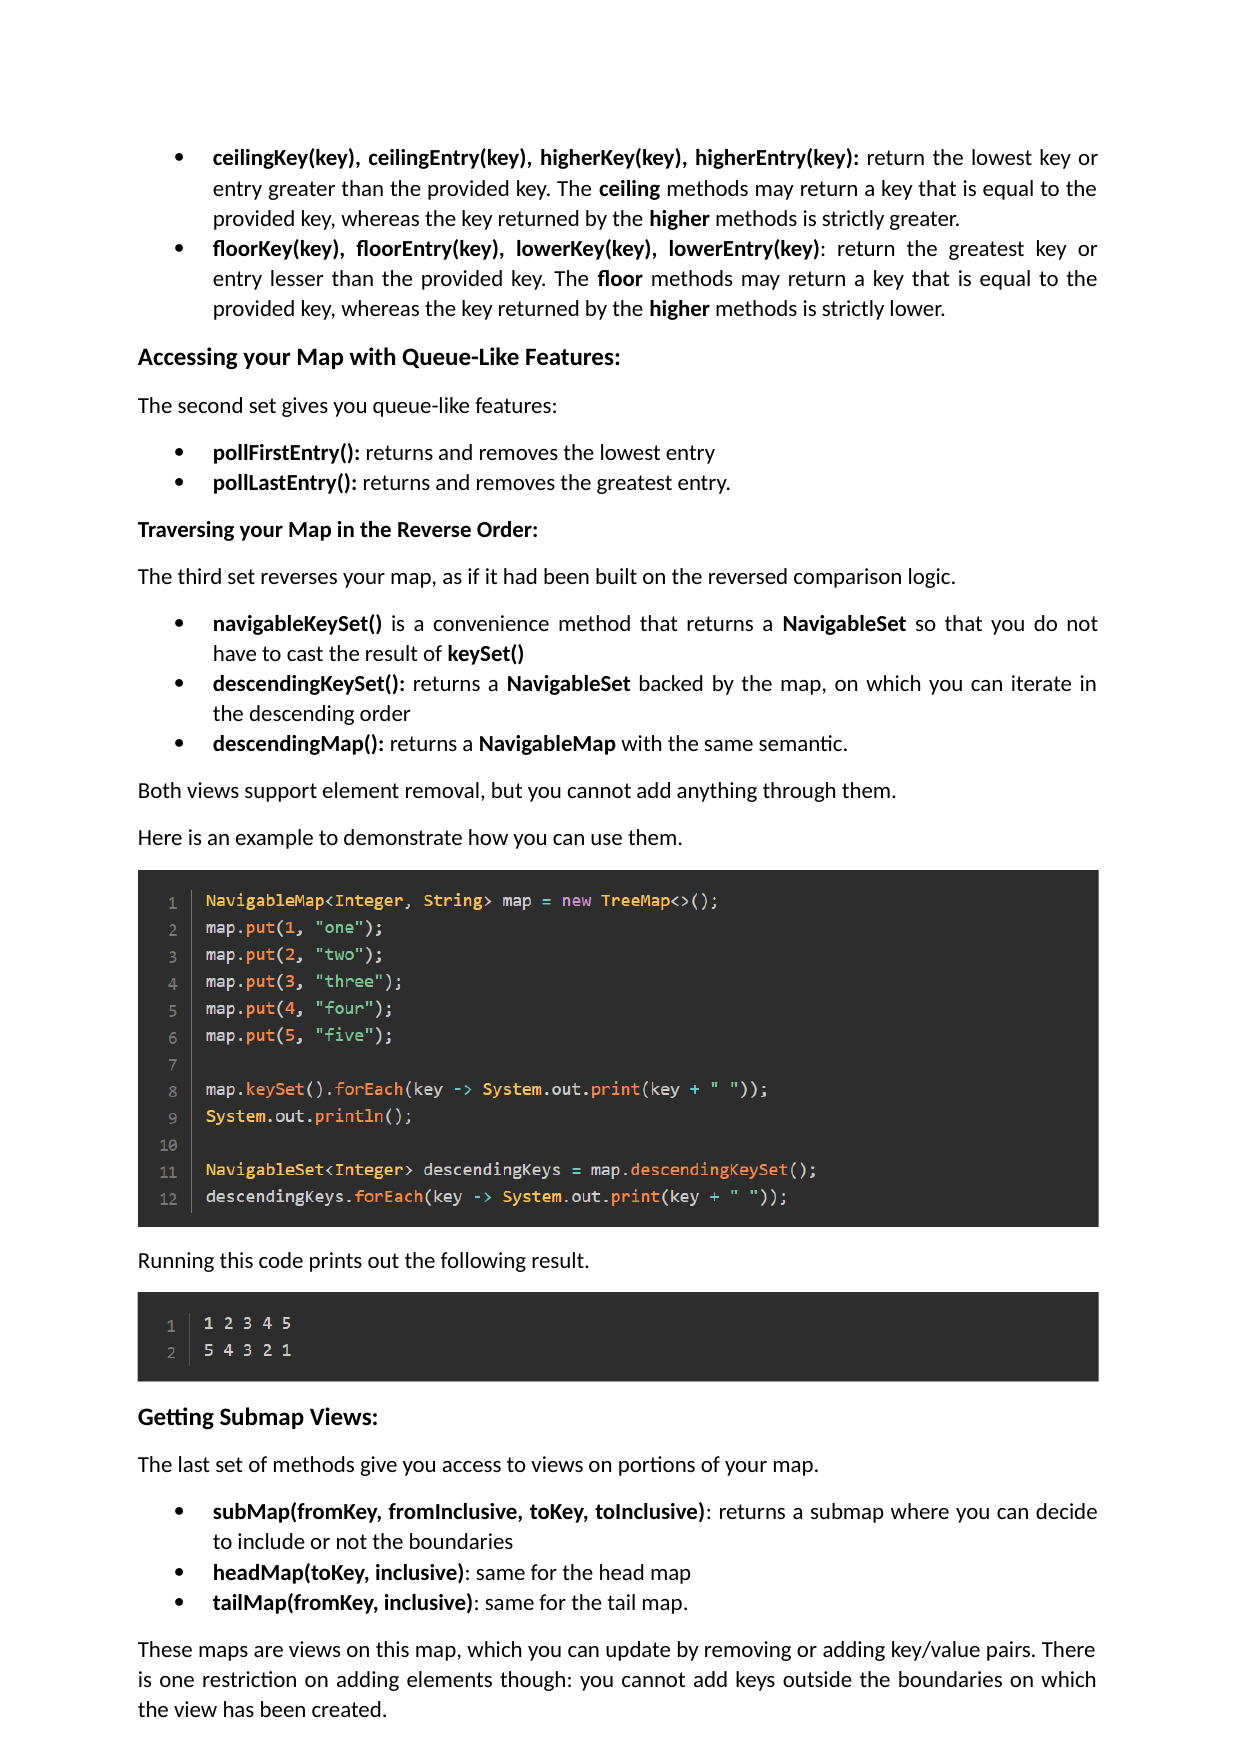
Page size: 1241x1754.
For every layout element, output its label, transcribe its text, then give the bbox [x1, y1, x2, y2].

list headMap(toKey, inclusive): same for the head map [175, 1558, 1098, 1586]
text Traversing your Map in the Reverse Order: [138, 515, 1098, 543]
text Running this code prints out the following result. [138, 1246, 1098, 1274]
list pollLastEntry(): returns and removes the greatest entry. [175, 468, 1098, 496]
list navigableKeySet() is a convenience method that returns a NavigableSet so that you do not have to cast the result of keySet() [175, 609, 1098, 667]
list pollFirstEntry(): returns and removes the lowest entry [175, 438, 1098, 466]
list subMap(fromKey, fromInclusive, toKey, toInclusive): returns a submap where you can decide to include or not the boundaries [175, 1497, 1098, 1555]
list tailMap(fromKey, inclusive): same for the tail map. [175, 1588, 1098, 1616]
list ceilingKey(key), ceilingEntry(key), higherKey(key), higherEntry(key): return the lowest key or entry greater than the provided key. The ceiling methods may return a key that is equal to the provided key, whereas the key returned by the higher methods is strictly greater. [175, 143, 1098, 232]
picture [137, 870, 1099, 1227]
list floorKey(key), floorEntry(key), lowerKey(key), lowerEntry(key): return the greatest key or entry lesser than the provided key. The floor methods may return a key that is equal to the provided key, whereas the key returned by the higher methods is strictly lower. [175, 234, 1098, 323]
list descendingKeySet(): returns a NavigableSet backed by the map, on which you can iterate in the descending order [175, 669, 1098, 727]
text These maps are views on this map, which you can update by removing or adding key/value pairs. There is one restriction on adding elements though: you cannot add keys outside the boundaries on which the view has been created. [138, 1635, 1098, 1723]
text Here is an example to demonstrate how you can use them. [138, 823, 1098, 851]
text Both views support element removal, but you cannot add anything through them. [138, 776, 1098, 804]
text Getting Submap Views: [138, 1401, 1098, 1431]
text The second set gives you queue-like features: [138, 391, 1098, 419]
text Accessing your Map with Queue-Like Features: [138, 341, 1098, 372]
list descendingMap(): returns a NavigableMap with the same semantic. [175, 729, 1098, 758]
picture [137, 1292, 1099, 1382]
text The third set reverses your map, as if it had been built on the reversed comparison logic. [138, 562, 1098, 590]
text The last set of methods give you access to views on portions of your map. [138, 1450, 1098, 1478]
